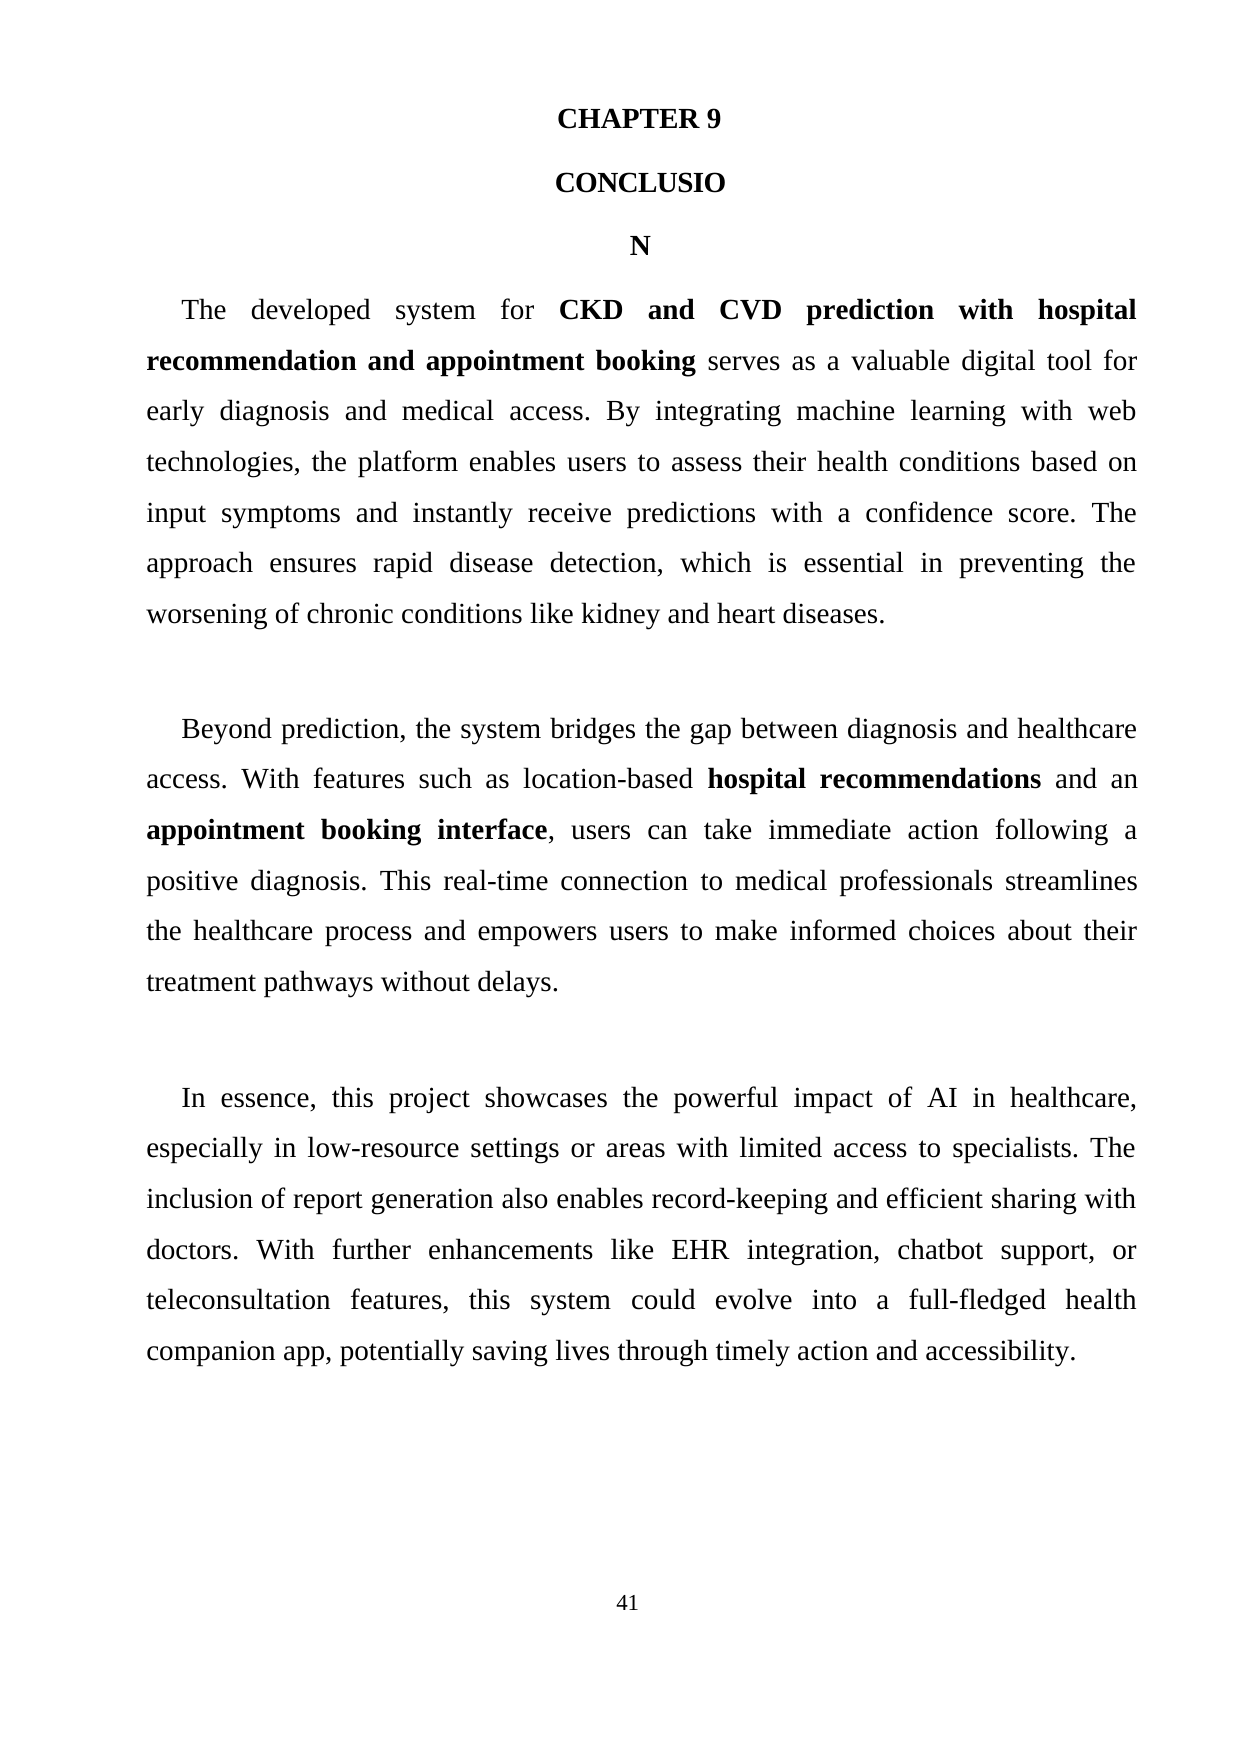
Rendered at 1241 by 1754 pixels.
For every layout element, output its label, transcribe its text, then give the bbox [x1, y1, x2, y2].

text Beyond prediction, the system bridges the gap between diagnosis and healthcare access. With features such as location-based hospital recommendations and an appointment booking interface, users can take immediate action following a positive diagnosis. This real-time connection to medical professionals streamlines the healthcare process and empowers users to make informed choices about their treatment pathways without delays. [146, 711, 1138, 998]
text The developed system for CKD and CVD prediction with hospital recommendation and appointment booking serves as a valuable digital tool for early diagnosis and medical access. By integrating machine learning with web technologies, the platform enables users to assess their health conditions based on input symptoms and instantly receive predictions with a confidence score. The approach ensures rapid disease detection, which is essential in preventing the worsening of chronic conditions like kidney and heart diseases. [146, 292, 1137, 629]
subtitle CHAPTER 9 CONCLUSION [545, 101, 733, 262]
text In essence, this project showcases the powerful impact of AI in healthcare, especially in low-resource settings or areas with limited access to specialists. The inclusion of report generation also enables record-keeping and efficient sharing with doctors. With further enhancements like EHR integration, chatbot support, or teleconsultation features, this system could evolve into a full-fledged health companion app, potentially saving lives through timely action and accessibility. [146, 1080, 1137, 1367]
